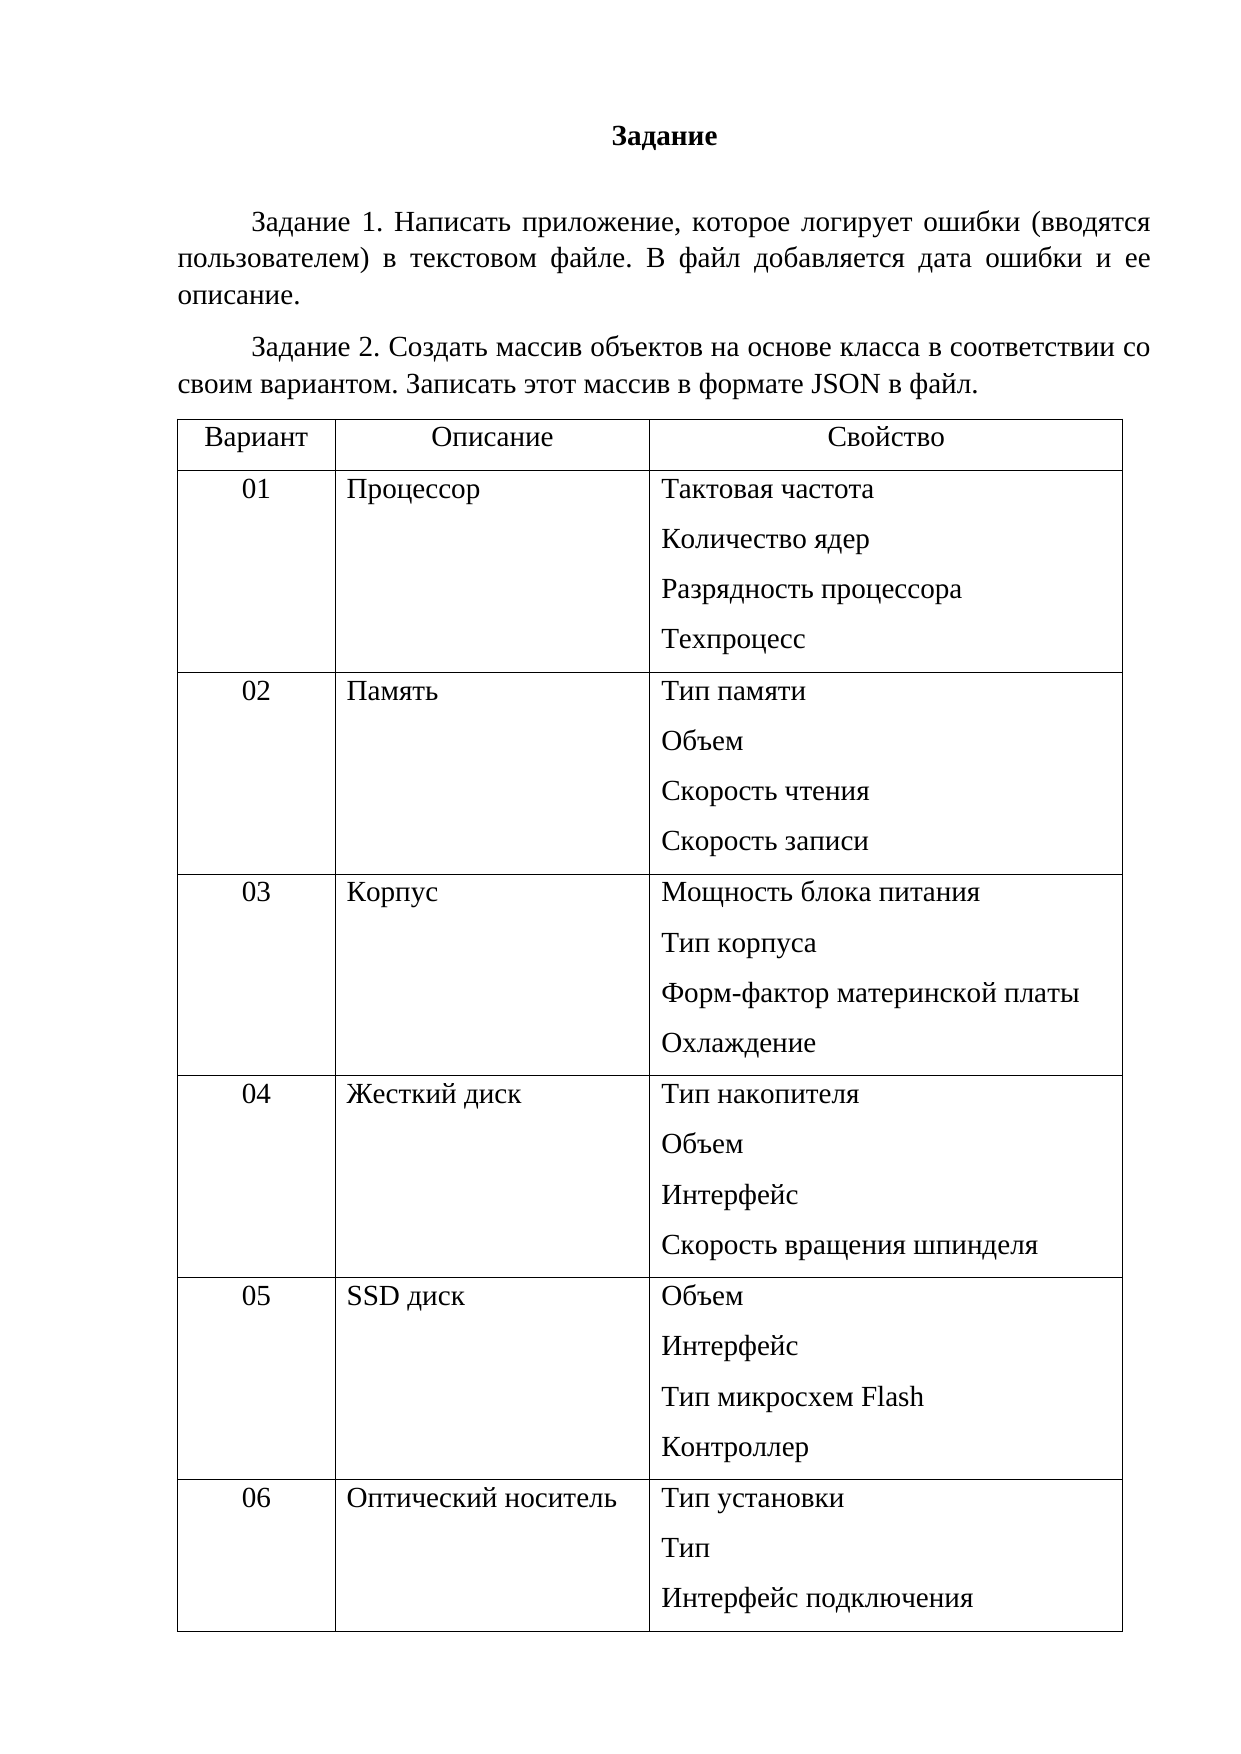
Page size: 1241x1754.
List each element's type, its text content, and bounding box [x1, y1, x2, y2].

table_cell Мощность блока питания Тип корпуса Форм-фактор материнской платы Охлаждение [650, 875, 1122, 1075]
table_cell Процессор [336, 471, 649, 672]
table_cell 06 [178, 1480, 335, 1631]
table_cell Тип накопителя Объем Интерфейс Скорость вращения шпинделя [650, 1076, 1122, 1277]
text Задание [177, 118, 1152, 152]
table_cell Оптический носитель [336, 1480, 649, 1631]
table_cell Тактовая частота Количество ядер Разрядность процессора Техпроцесс [650, 471, 1122, 672]
table_cell Объем Интерфейс Тип микросхем Flash Контроллер [650, 1278, 1122, 1479]
table_cell Тип памяти Объем Скорость чтения Скорость записи [650, 673, 1122, 873]
table_header Свойство [650, 420, 1122, 470]
table_cell 01 [178, 471, 335, 672]
table_cell 05 [178, 1278, 335, 1479]
table_cell 04 [178, 1076, 335, 1277]
table_cell 02 [178, 673, 335, 873]
table_header Вариант [178, 420, 335, 470]
table_cell 03 [178, 875, 335, 1075]
text Задание 1. Написать приложение, которое логирует ошибки (вводятся пользователем) в текстовом файле. В файл добавляется дата ошибки и ее описание. [177, 204, 1152, 310]
table_cell SSD диск [336, 1278, 649, 1479]
table_header Описание [336, 420, 649, 470]
table_cell Корпус [336, 875, 649, 1075]
table_cell Жесткий диск [336, 1076, 649, 1277]
table_cell Память [336, 673, 649, 873]
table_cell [650, 1480, 1122, 1631]
text Задание 2. Создать массив объектов на основе класса в соответствии со своим вариантом. Записать этот массив в формате JSON в файл. [177, 329, 1152, 399]
